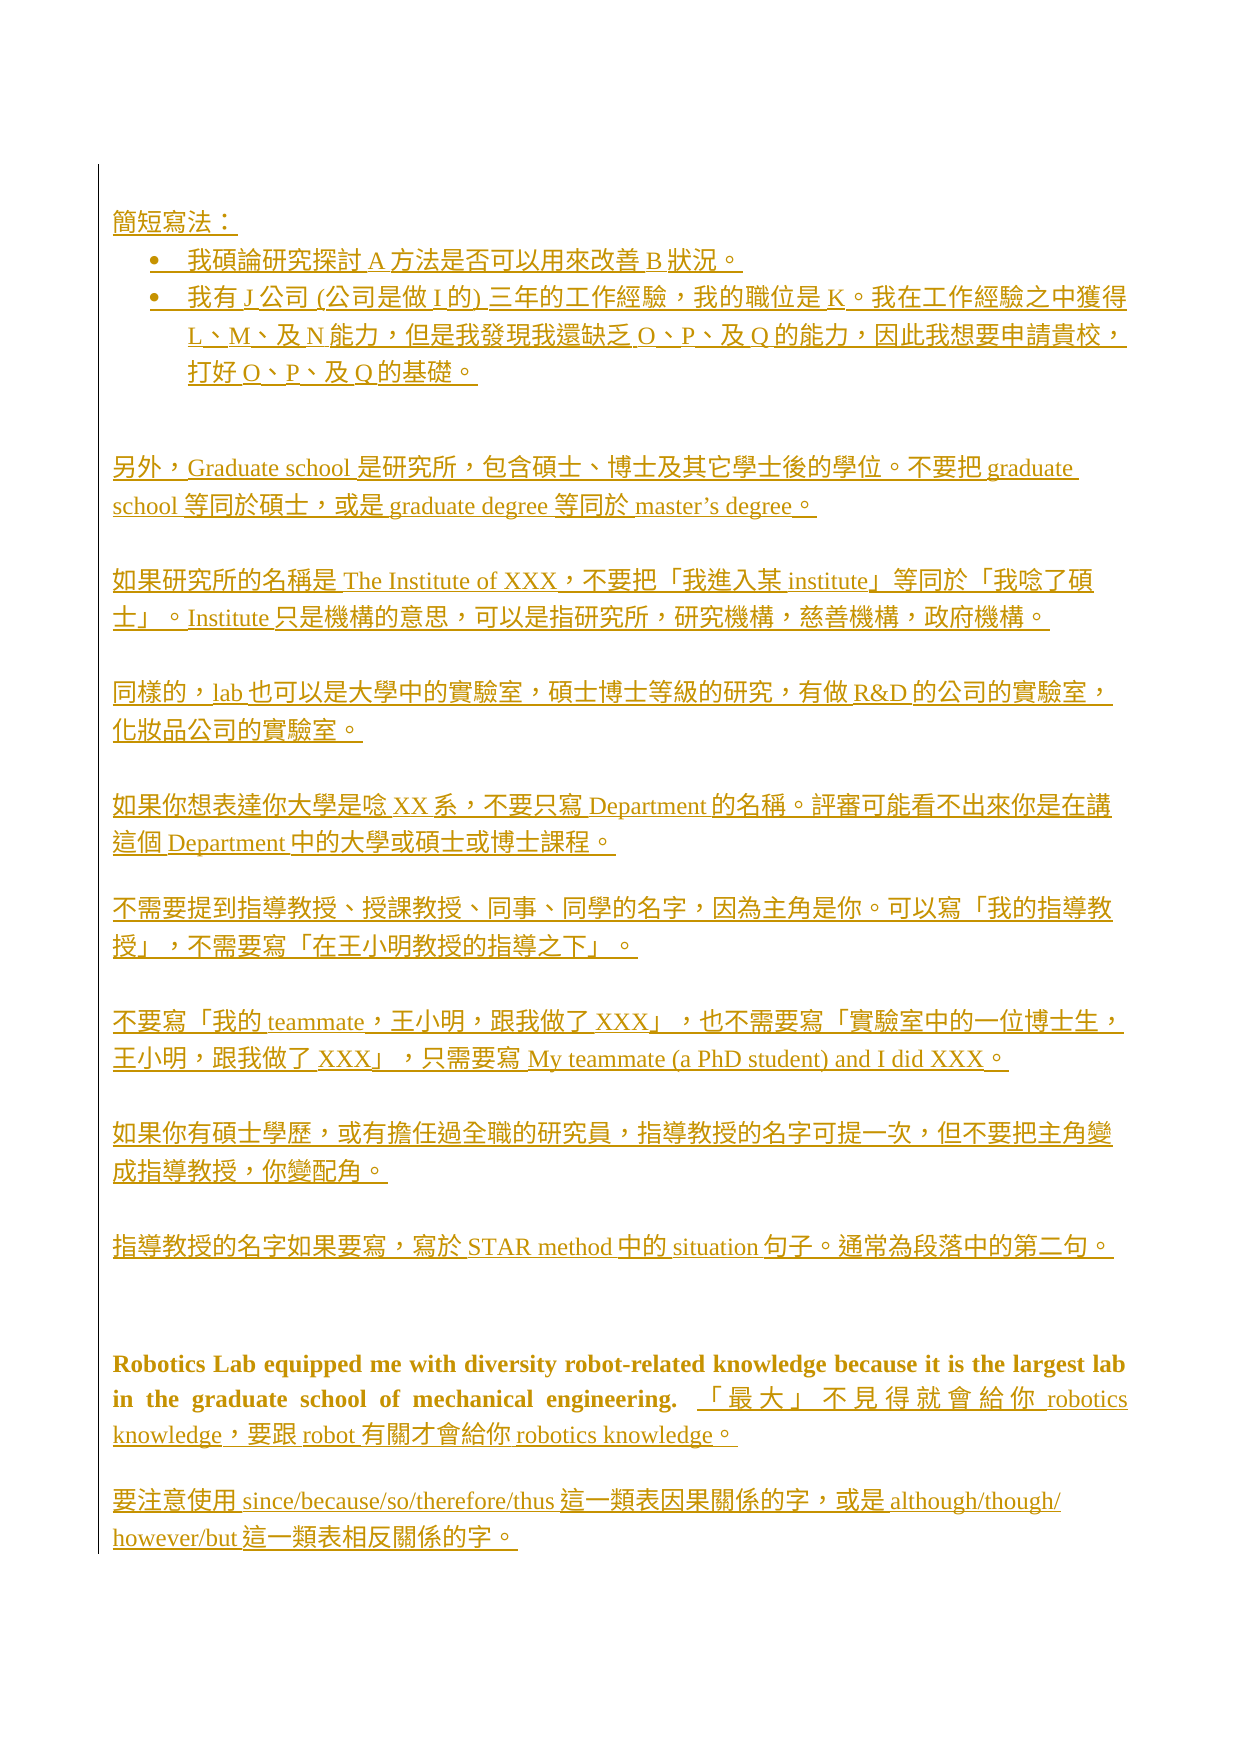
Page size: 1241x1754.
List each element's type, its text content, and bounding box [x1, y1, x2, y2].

text Robotics Lab equipped me with diversity robot-related knowledge because it is the largest lab in the graduate school of mechanical engineering. [112, 1349, 1128, 1451]
